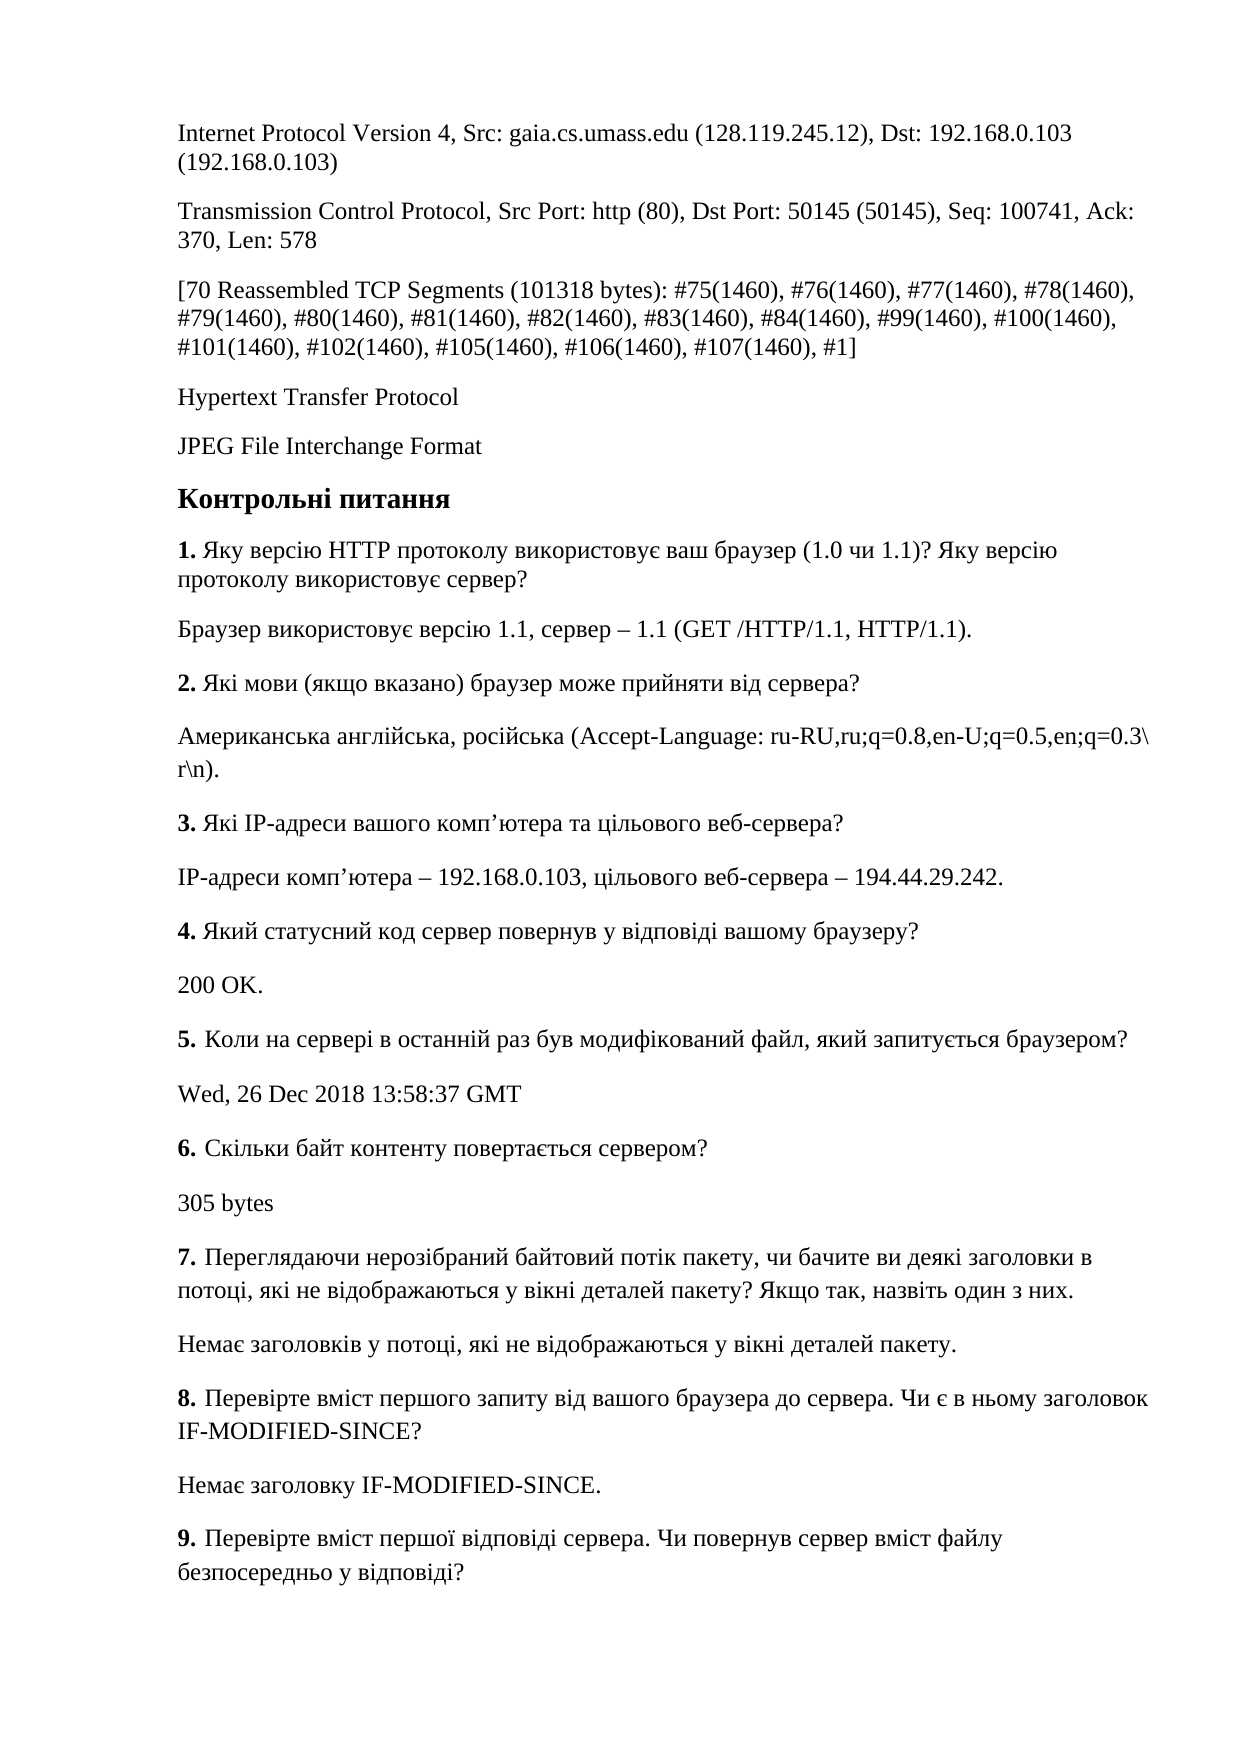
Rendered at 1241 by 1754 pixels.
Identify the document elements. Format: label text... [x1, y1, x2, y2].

text [70 Reassembled TCP Segments (101318 bytes): #75(1460), #76(1460), #77(1460), #78(1460), #79(1460), #80(1460), #81(1460), #82(1460), #83(1460), #84(1460), #99(1460), #100(1460), #101(1460), #102(1460), #105(1460), #106(1460), #107(1460), #1] [177, 275, 1152, 361]
text Браузер використовує версію 1.1, сервер – 1.1 (GET /HTTP/1.1, HTTP/1.1). [177, 614, 1152, 642]
text 1. Яку версію HTTP протоколу використовує ваш браузер (1.0 чи 1.1)? Яку версію протоколу використовує сервер? [177, 535, 1152, 593]
text Transmission Control Protocol, Src Port: http (80), Dst Port: 50145 (50145), Seq: 100741, Ack: 370, Len: 578 [177, 196, 1152, 254]
text 8. Перевірте вміст першого запиту від вашого браузера до сервера. Чи є в ньому заголовок IF-MODIFIED-SINCE? [177, 1383, 1152, 1444]
text Internet Protocol Version 4, Src: gaia.cs.umass.edu (128.119.245.12), Dst: 192.168.0.103 (192.168.0.103) [177, 118, 1152, 176]
text 5. Коли на сервері в останній раз був модифікований файл, який запитується браузером? [177, 1024, 1152, 1052]
text 2. Які мови (якщо вказано) браузер може прийняти від сервера? [177, 668, 1152, 696]
text IP-адреси комп’ютера – 192.168.0.103, цільового веб-сервера – 194.44.29.242. [177, 862, 1152, 891]
text 4. Який статусний код сервер повернув у відповіді вашому браузеру? [177, 916, 1152, 945]
text 3. Які IP-адреси вашого комп’ютера та цільового веб-сервера? [177, 808, 1152, 837]
text 200 OK. [177, 970, 1152, 999]
text Hypertext Transfer Protocol [177, 382, 1152, 411]
text 7. Переглядаючи нерозібраний байтовий потік пакету, чи бачите ви деякі заголовки в потоці, які не відображаються у вікні деталей пакету? Якщо так, назвіть один з них. [177, 1242, 1152, 1304]
text Немає заголовку IF-MODIFIED-SINCE. [177, 1470, 1152, 1498]
text Контрольні питання [177, 481, 1152, 514]
text 6. Скільки байт контенту повертається сервером? [177, 1133, 1152, 1162]
text Немає заголовків у потоці, які не відображаються у вікні деталей пакету. [177, 1329, 1152, 1358]
text Wed, 26 Dec 2018 13:58:37 GMT [177, 1079, 1152, 1108]
text Американська англійська, російська (Accept-Language: ru-RU,ru;q=0.8,en-U;q=0.5,en;q=0.3\r\n). [177, 721, 1152, 783]
text 305 bytes [177, 1188, 1152, 1217]
text JPEG File Interchange Format [177, 431, 1152, 460]
text 9. Перевірте вміст першої відповіді сервера. Чи повернув сервер вміст файлу безпосередньо у відповіді? [177, 1523, 1152, 1585]
